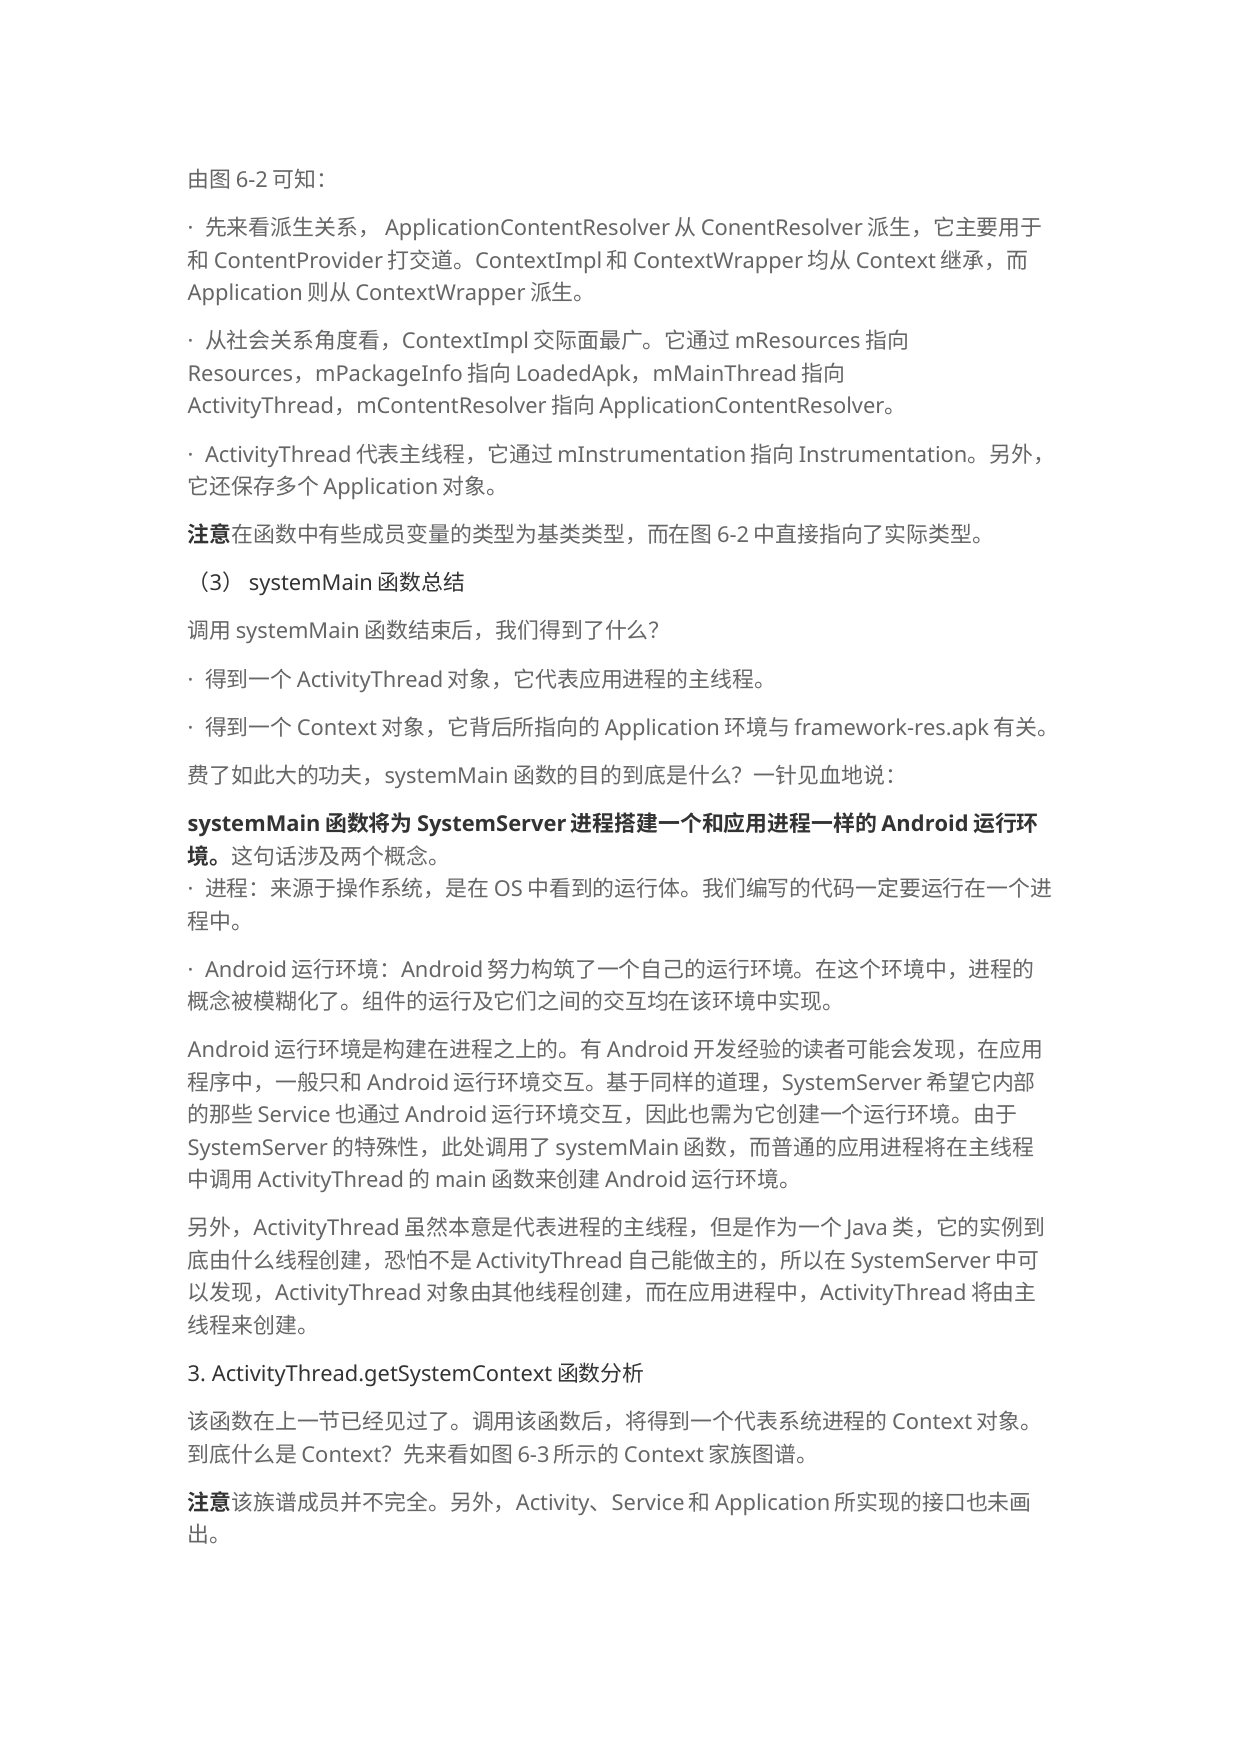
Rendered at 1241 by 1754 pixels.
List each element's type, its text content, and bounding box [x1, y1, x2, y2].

text 3. ActivityThread.getSystemContext函数分析 [187, 1356, 1053, 1388]
text · 得到一个Context对象，它背后所指向的Application环境与framework-res.apk有关。 [187, 709, 1053, 742]
text · ActivityThread代表主线程，它通过mInstrumentation指向Instrumentation。另外，它还保存多个Application对象。 [187, 436, 1053, 501]
text （3） systemMain函数总结 [187, 565, 1053, 598]
text · 进程：来源于操作系统，是在OS中看到的运行体。我们编写的代码一定要运行在一个进程中。 [187, 871, 1053, 936]
text systemMain函数将为SystemServer进程搭建一个和应用进程一样的Android运行环境。这句话涉及两个概念。 [187, 806, 1053, 871]
text · 从社会关系角度看，ContextImpl交际面最广。它通过mResources指向Resources，mPackageInfo指向LoadedApk，mMainThread指向ActivityThread，mContentResolver指向ApplicationContentResolver。 [187, 323, 1053, 421]
text 费了如此大的功夫，systemMain函数的目的到底是什么？一针见血地说： [187, 758, 1053, 790]
text 注意该族谱成员并不完全。另外，Activity、Service和Application所实现的接口也未画出。 [187, 1484, 1053, 1549]
text 注意在函数中有些成员变量的类型为基类类型，而在图6-2中直接指向了实际类型。 [187, 517, 1053, 549]
text 由图6-2可知： [187, 162, 1053, 194]
text · 得到一个ActivityThread对象，它代表应用进程的主线程。 [187, 661, 1053, 694]
text 调用systemMain函数结束后，我们得到了什么？ [187, 613, 1053, 646]
text · Android运行环境：Android努力构筑了一个自己的运行环境。在这个环境中，进程的概念被模糊化了。组件的运行及它们之间的交互均在该环境中实现。 [187, 951, 1053, 1016]
text 另外，ActivityThread虽然本意是代表进程的主线程，但是作为一个Java类，它的实例到底由什么线程创建，恐怕不是ActivityThread自己能做主的，所以在SystemServer中可以发现，ActivityThread对象由其他线程创建，而在应用进程中，ActivityThread将由主线程来创建。 [187, 1210, 1053, 1340]
text Android运行环境是构建在进程之上的。有Android开发经验的读者可能会发现，在应用程序中，一般只和Android运行环境交互。基于同样的道理，SystemServer希望它内部的那些Service也通过Android运行环境交互，因此也需为它创建一个运行环境。由于SystemServer的特殊性，此处调用了systemMain函数，而普通的应用进程将在主线程中调用ActivityThread的main函数来创建Android运行环境。 [187, 1032, 1053, 1194]
text 该函数在上一节已经见过了。调用该函数后，将得到一个代表系统进程的Context对象。到底什么是Context？先来看如图6-3所示的Context家族图谱。 [187, 1404, 1053, 1469]
text · 先来看派生关系， ApplicationContentResolver从ConentResolver派生，它主要用于和ContentProvider打交道。ContextImpl和ContextWrapper均从Context继承，而Application则从ContextWrapper派生。 [187, 210, 1053, 308]
